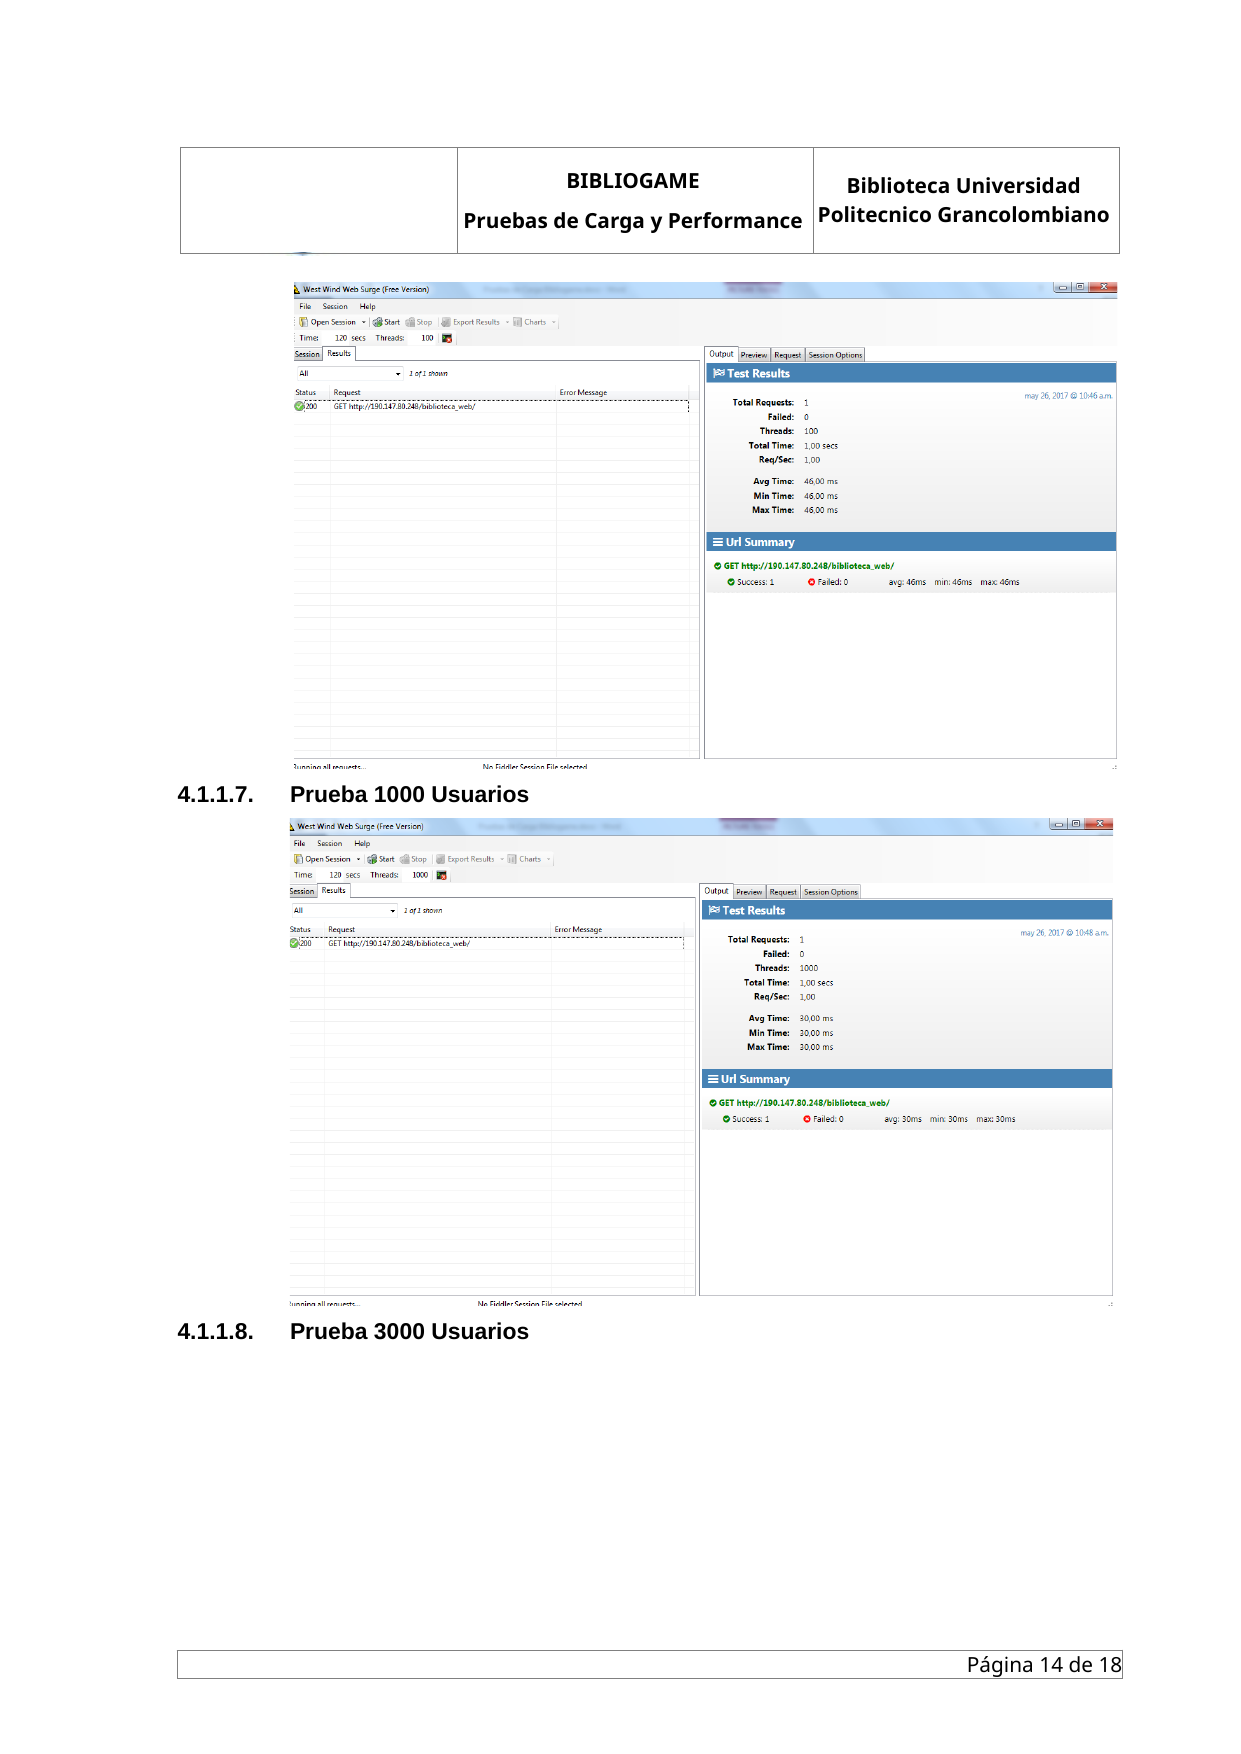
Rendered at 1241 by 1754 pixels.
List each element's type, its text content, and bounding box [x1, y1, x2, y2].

picture [289, 818, 1114, 1306]
list Prueba 1000 Usuarios [177, 781, 1122, 807]
list Prueba 3000 Usuarios [177, 1318, 1122, 1344]
picture [294, 282, 1118, 769]
